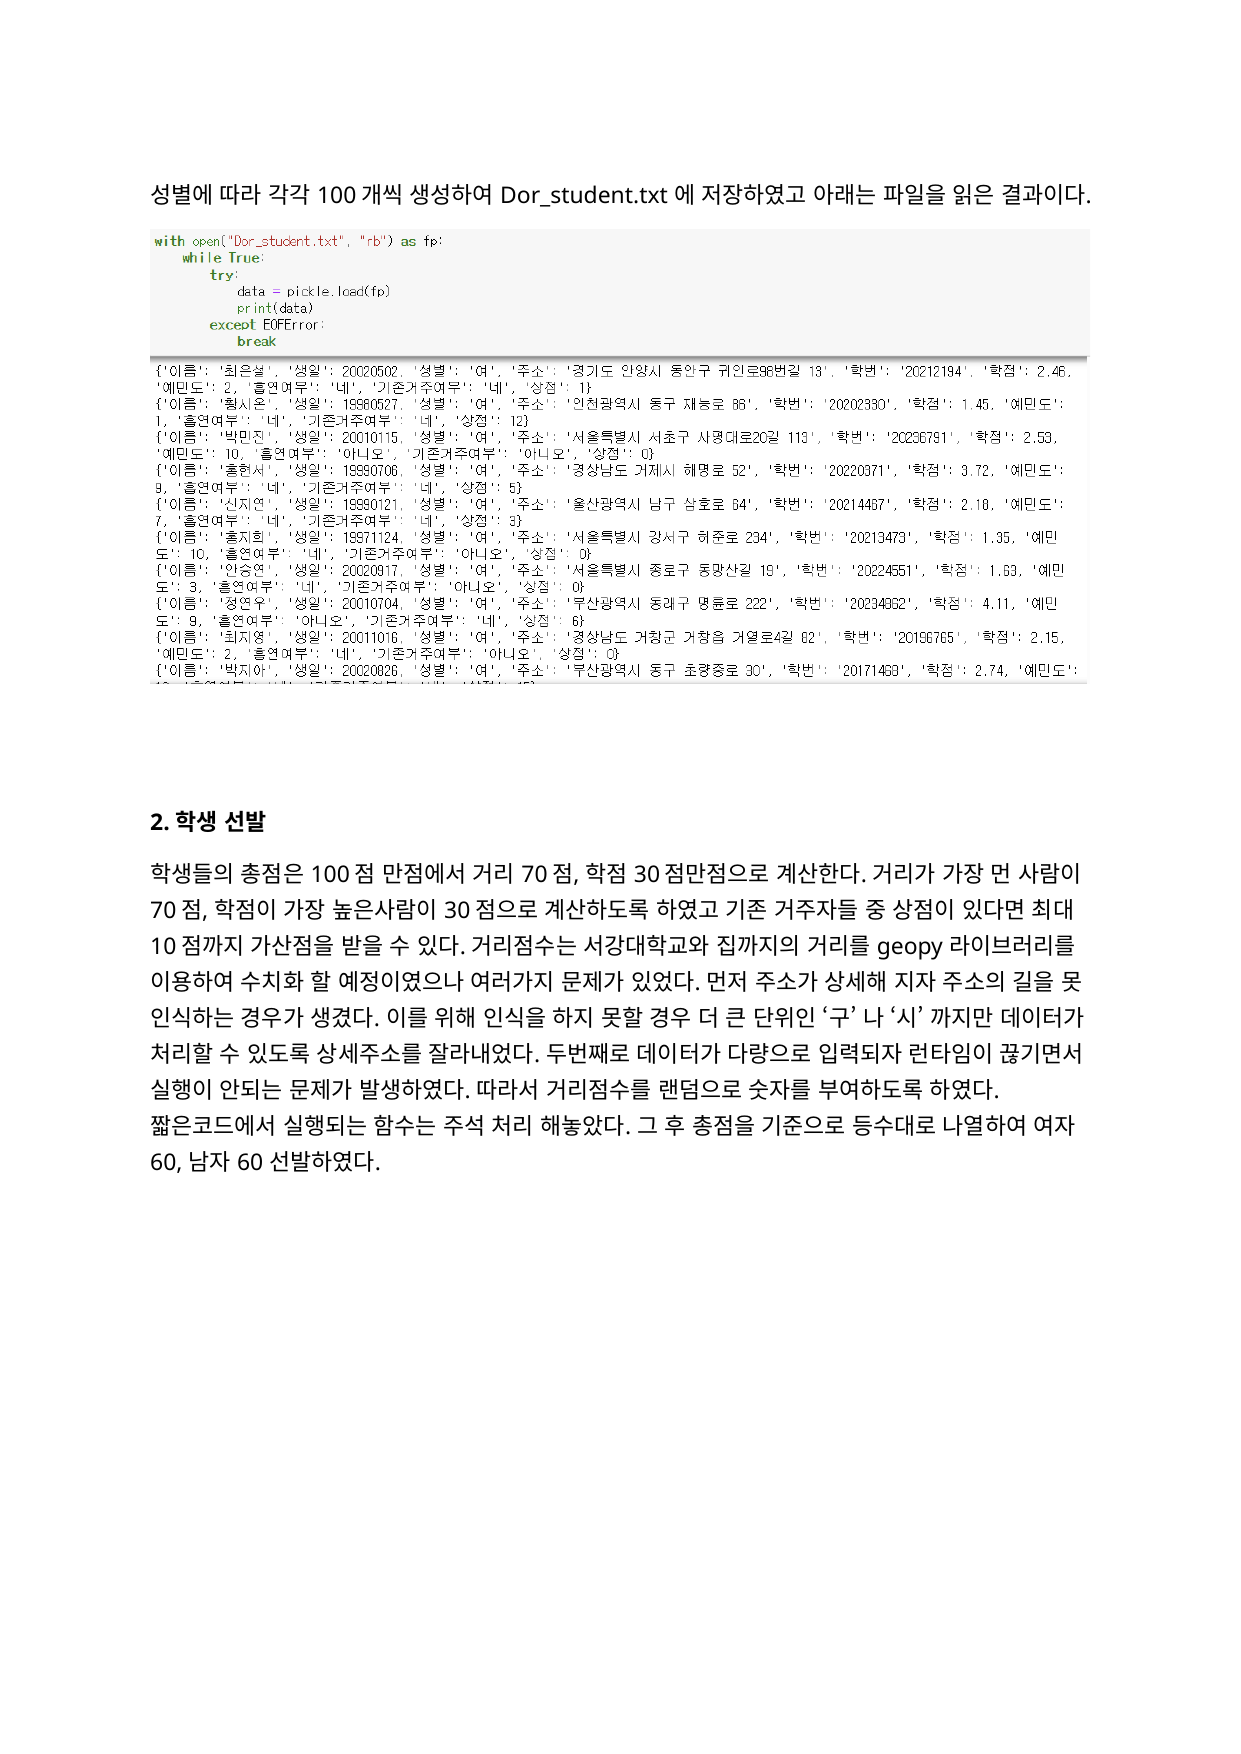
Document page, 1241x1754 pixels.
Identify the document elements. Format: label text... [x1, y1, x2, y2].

picture [150, 229, 1091, 684]
text 2. 학생 선발 [150, 803, 1090, 837]
text 학생들의 총점은 100점 만점에서 거리 70점, 학점 30점만점으로 계산한다. 거리가 가장 먼 사람이 70점, 학점이 가장 높은사람이 30점으로 계산하도록 하였고 기존 거주자들 중 상점이 있다면 최대 10점까지 가산점을 받을 수 있다. 거리점수는 서강대학교와 집까지의 거리를 geopy 라이브러리를 이용하여 수치화 할 예정이였으나 여러가지 문제가 있었다. 먼저 주소가 상세해 지자 주소의 길을 못 인식하는 경우가 생겼다. 이를 위해 인식을 하지 못할 경우 더 큰 단위인 ‘구’ 나 ‘시’ 까지만 데이터가 처리할 수 있도록 상세주소를 잘라내었다. 두번째로 데이터가 다량으로 입력되자 런타임이 끊기면서 실행이 안되는 문제가 발생하였다. 따라서 거리점수를 랜덤으로 숫자를 부여하도록 하였다. 짧은코드에서 실행되는 함수는 주석 처리 해놓았다. 그 후 총점을 기준으로 등수대로 나열하여 여자60, 남자 60 선발하였다. [150, 856, 1090, 1177]
text 성별에 따라 각각 100개씩 생성하여 Dor_student.txt 에 저장하였고 아래는 파일을 읽은 결과이다. [150, 177, 1090, 211]
